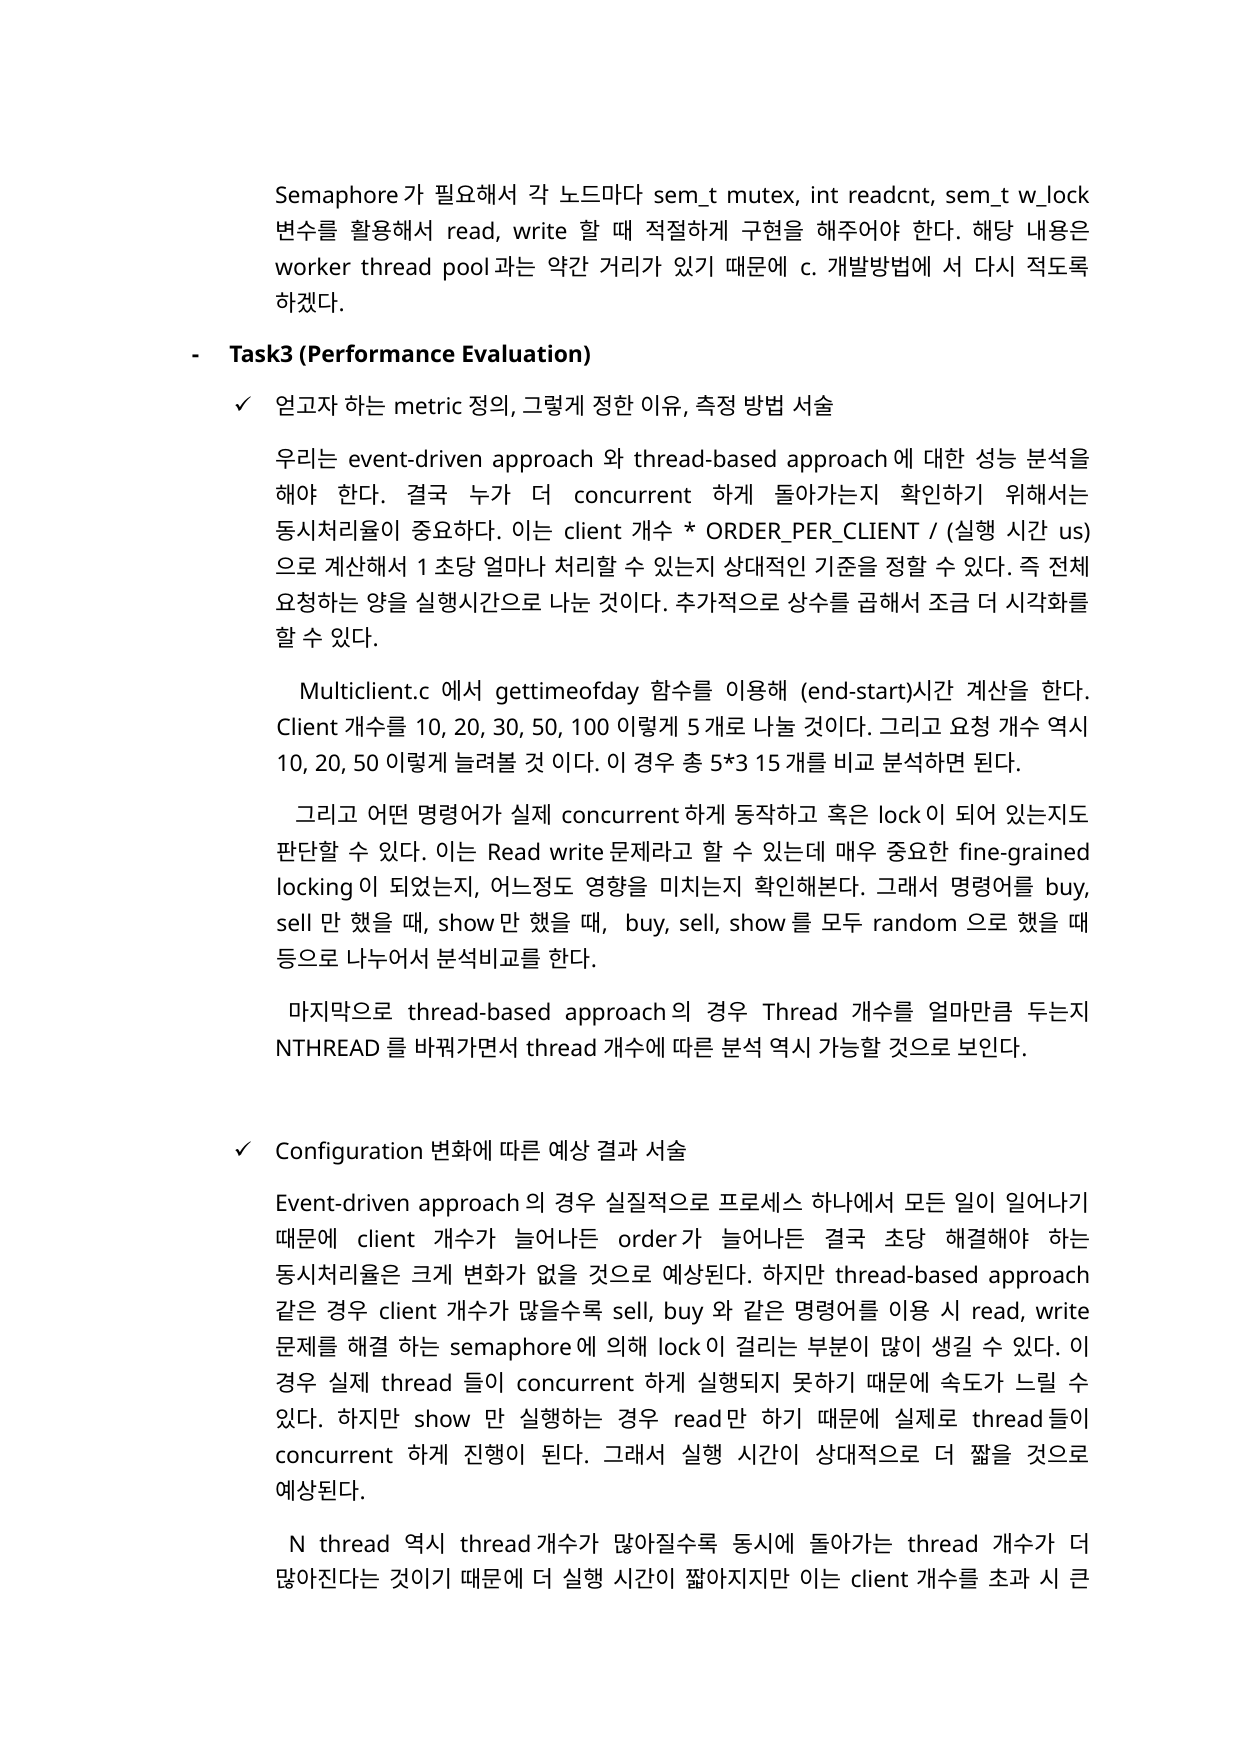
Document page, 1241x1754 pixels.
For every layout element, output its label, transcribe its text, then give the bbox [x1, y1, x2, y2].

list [275, 177, 1090, 318]
list 마지막으로 thread-based approach의 경우 Thread 개수를 얼마만큼 두는지 NTHREAD 를 바꿔가면서 thread 개수에 따른 분석 역시 가능할 것으로 보인다. [275, 994, 1090, 1063]
list 우리는 event-driven approach 와 thread-based approach에 대한 성능 분석을 해야 한다. 결국 누가 더 concurrent 하게 돌아가는지 확인하기 위해서는 동시처리율이 중요하다. 이는 client 개수 * ORDER_PER_CLIENT / (실행 시간 us) 으로 계산해서 1초당 얼마나 처리할 수 있는지 상대적인 기준을 정할 수 있다. 즉 전체 요청하는 양을 실행시간으로 나눈 것이다. 추가적으로 상수를 곱해서 조금 더 시각화를 할 수 있다. [275, 441, 1090, 654]
list Event-driven approach의 경우 실질적으로 프로세스 하나에서 모든 일이 일어나기 때문에 client 개수가 늘어나든 order가 늘어나든 결국 초당 해결해야 하는 동시처리율은 크게 변화가 없을 것으로 예상된다. 하지만 thread-based approach 같은 경우 client 개수가 많을수록 sell, buy 와 같은 명령어를 이용 시 read, write문제를 해결 하는 semaphore에 의해 lock이 걸리는 부분이 많이 생길 수 있다. 이 경우 실제 thread 들이 concurrent 하게 실행되지 못하기 때문에 속도가 느릴 수 있다. 하지만 show 만 실행하는 경우 read만 하기 때문에 실제로 thread들이 concurrent 하게 진행이 된다. 그래서 실행 시간이 상대적으로 더 짧을 것으로 예상된다. [275, 1185, 1090, 1506]
list 그리고 어떤 명령어가 실제 concurrent하게 동작하고 혹은 lock이 되어 있는지도 판단할 수 있다. 이는 Read write문제라고 할 수 있는데 매우 중요한 fine-grained locking이 되었는지, 어느정도 영향을 미치는지 확인해본다. 그래서 명령어를 buy, sell 만 했을 때, show만 했을 때, buy, sell, show를 모두 random 으로 했을 때 등으로 나누어서 분석비교를 한다. [276, 797, 1090, 974]
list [275, 1525, 1090, 1595]
list Configuration 변화에 따른 예상 결과 서술 [233, 1133, 1090, 1166]
list Multiclient.c 에서 gettimeofday 함수를 이용해 (end-start)시간 계산을 한다. Client 개수를 10, 20, 30, 50, 100 이렇게 5개로 나눌 것이다. 그리고 요청 개수 역시 10, 20, 50 이렇게 늘려볼 것 이다. 이 경우 총 5*3 15개를 비교 분석하면 된다. [276, 673, 1090, 778]
list Task3 (Performance Evaluation) [192, 338, 1090, 369]
list 얻고자 하는 metric 정의, 그렇게 정한 이유, 측정 방법 서술 [233, 388, 1090, 421]
